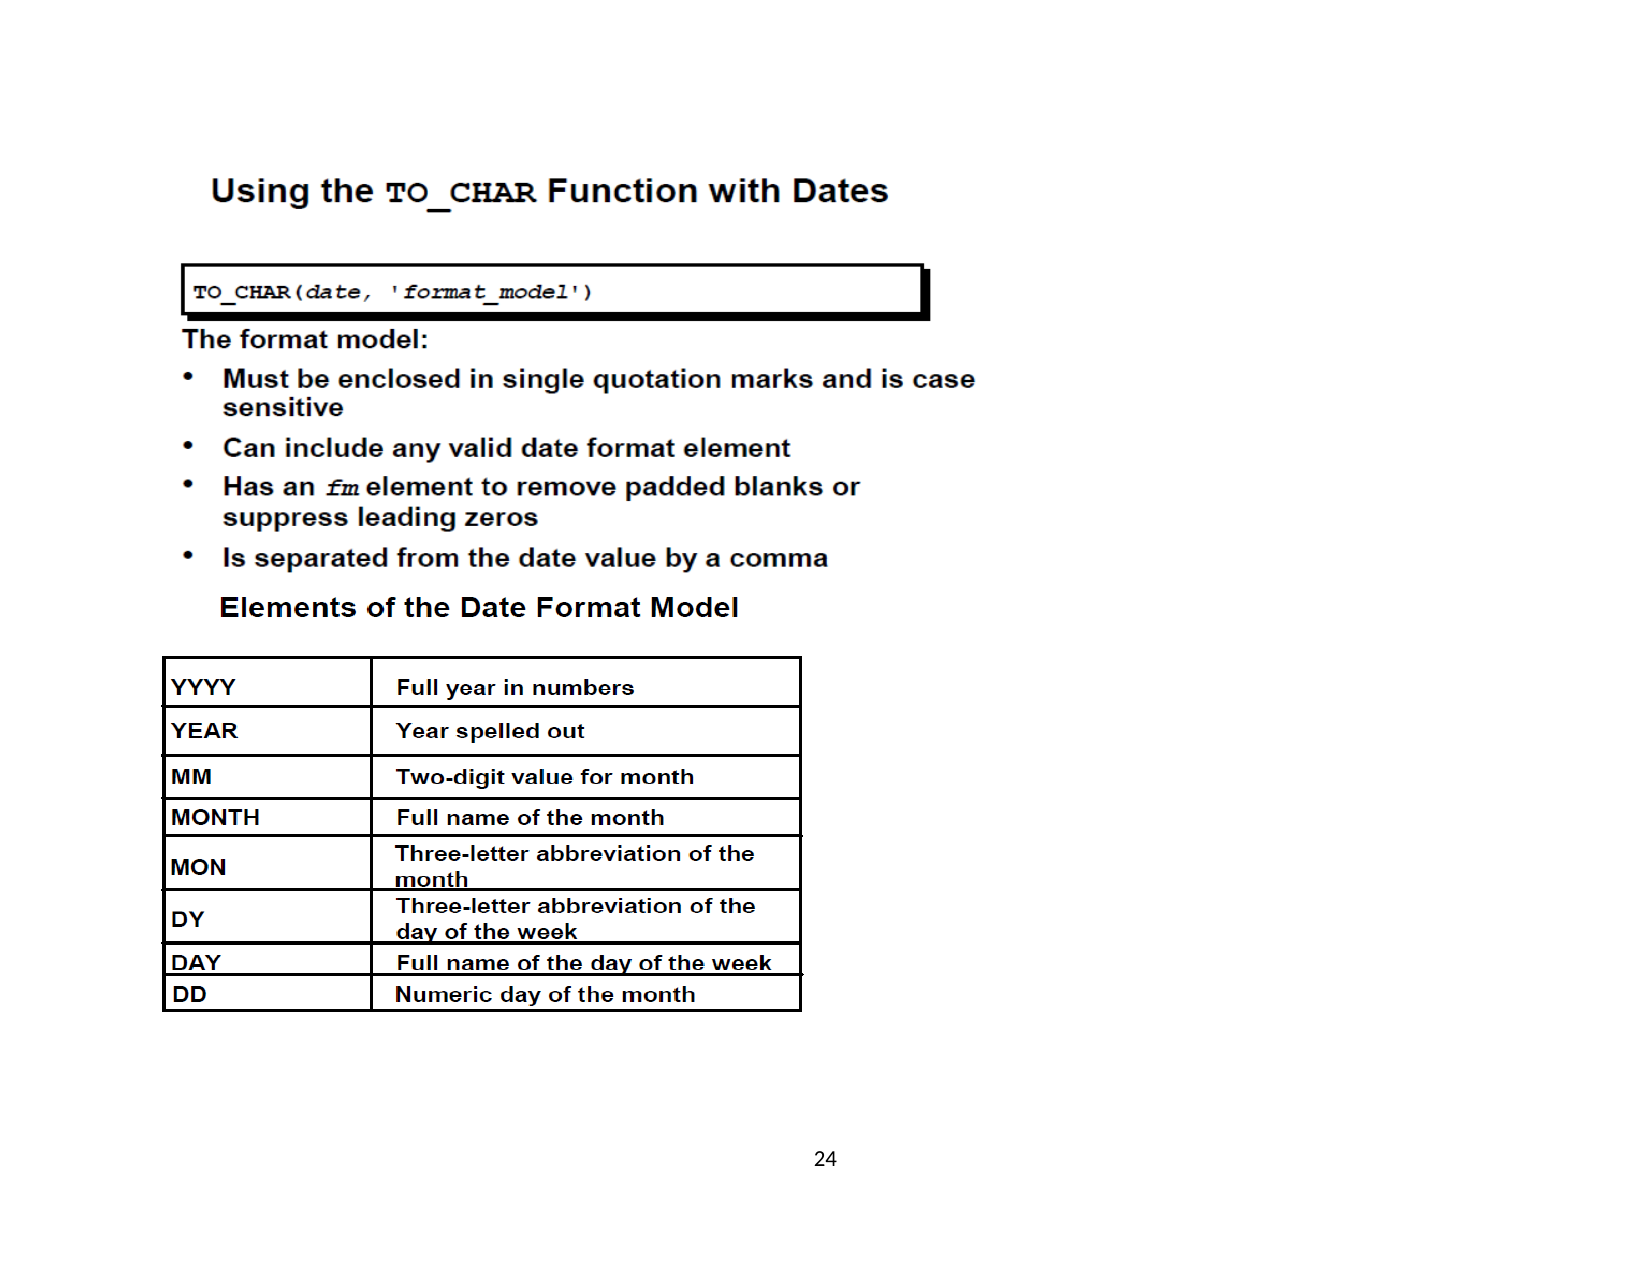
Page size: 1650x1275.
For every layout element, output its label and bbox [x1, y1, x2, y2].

picture [150, 150, 988, 1016]
